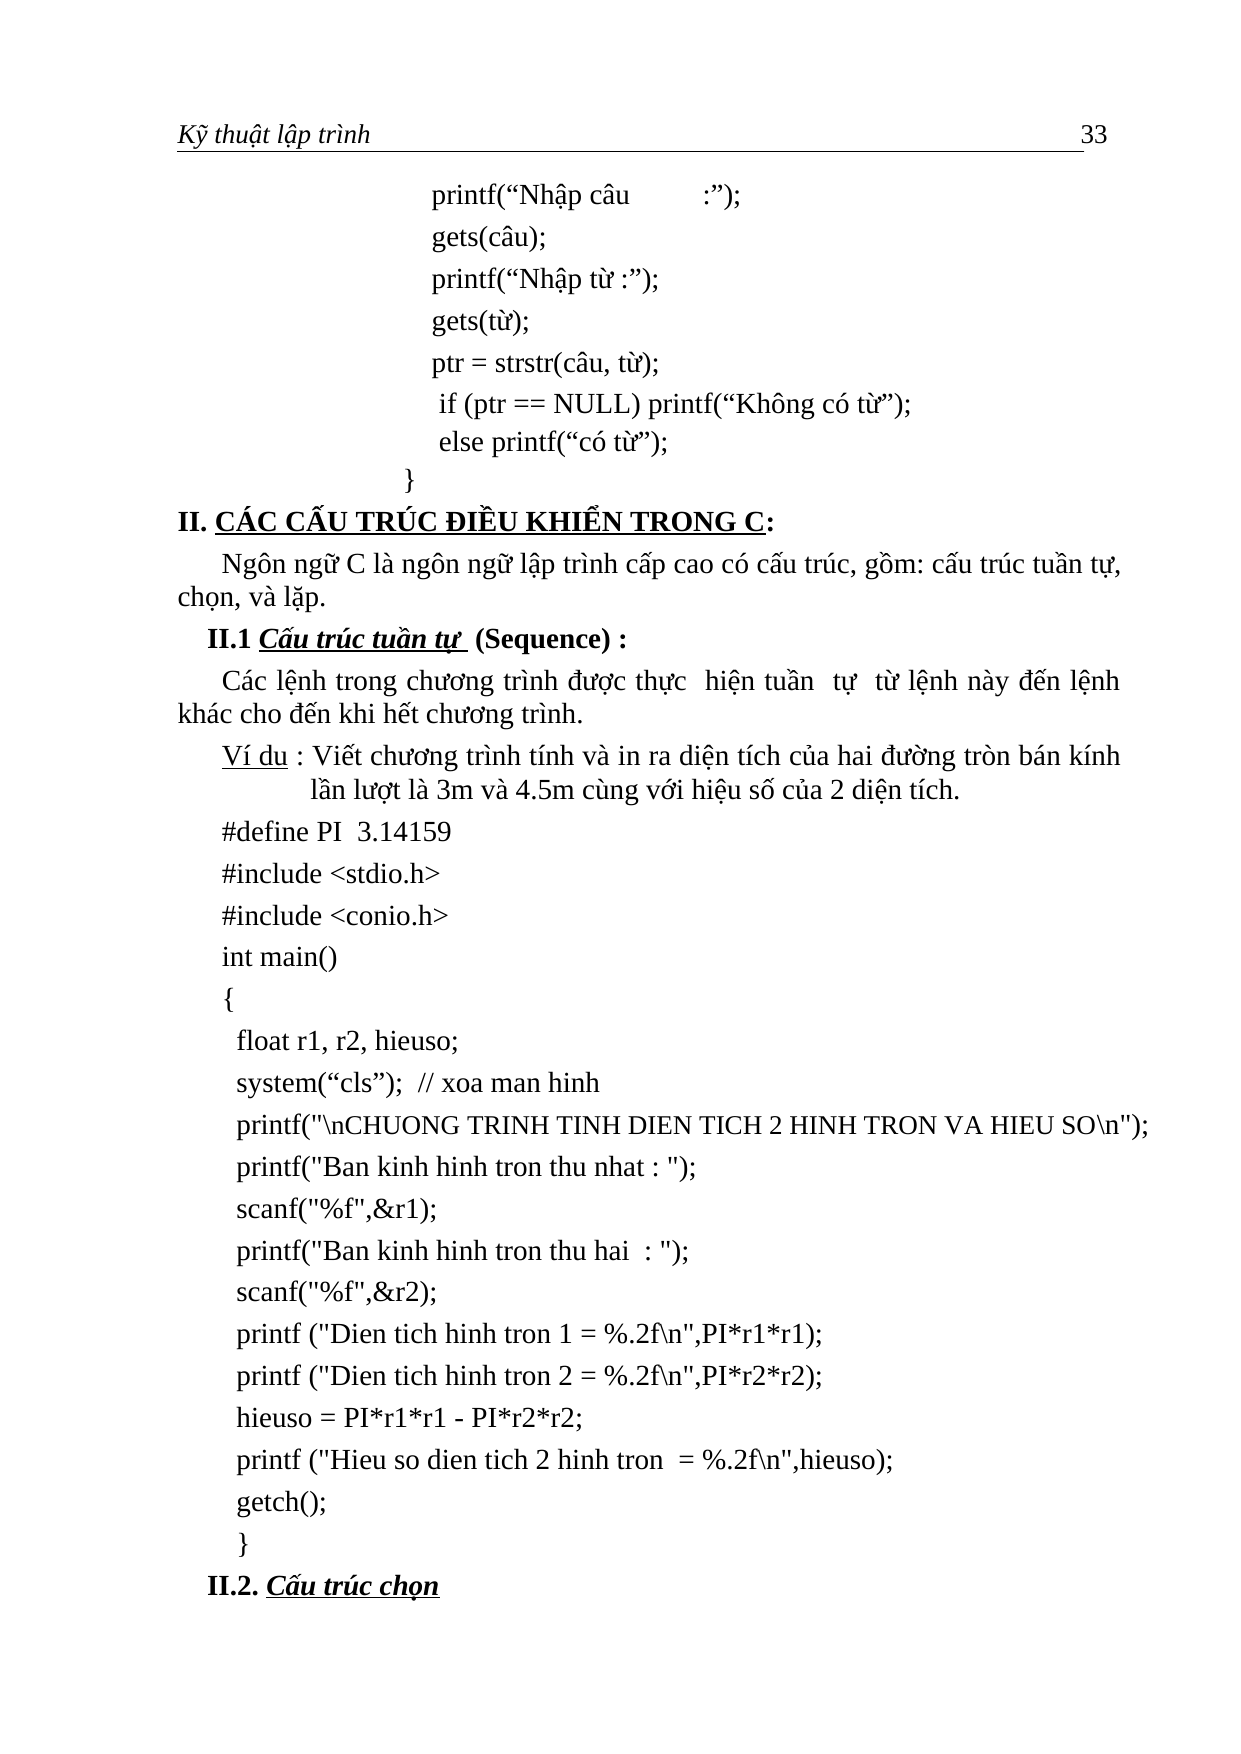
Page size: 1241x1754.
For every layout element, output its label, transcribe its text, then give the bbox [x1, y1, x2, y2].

text printf ("Dien tich hinh tron 2 = %.2f\n",PI*r2*r2); [177, 1358, 1122, 1392]
text int main() [177, 939, 1122, 973]
text gets(từ); [177, 303, 1122, 336]
text II.1 Cấu trúc tuần tự (Sequence) : [177, 621, 1122, 655]
text ptr = strstr(câu, từ); [177, 345, 1122, 378]
text { [177, 981, 1122, 1015]
text system(“cls”); // xoa man hinh [177, 1065, 1122, 1099]
text #include <conio.h> [177, 898, 1122, 931]
text if (ptr == NULL) printf(“Không có từ”); [177, 387, 1122, 420]
text Các lệnh trong chương trình được thực hiện tuần tự từ lệnh này đến lệnh khác cho đến khi hết chương trình. [177, 663, 1122, 730]
text printf(“Nhập từ :”); [177, 261, 1122, 294]
text II. CÁC CẤU TRÚC ĐIỀU KHIỂN TRONG C: [177, 504, 1122, 537]
text scanf("%f",&r1); [177, 1191, 1122, 1224]
text Ví du : Viết chương trình tính và in ra diện tích của hai đường tròn bán kính lần lượt là 3m và 4.5m cùng với hiệu số của 2 diện tích. [222, 738, 1122, 806]
text printf("\nCHUONG TRINH TINH DIEN TICH 2 HINH TRON VA HIEU SO\n"); [177, 1107, 1152, 1141]
text scanf("%f",&r2); [177, 1274, 1122, 1308]
text printf("Ban kinh hinh tron thu hai : "); [177, 1233, 1122, 1266]
text else printf(“có từ”); [177, 424, 1122, 458]
text getch(); [177, 1484, 1122, 1517]
text printf ("Dien tich hinh tron 1 = %.2f\n",PI*r1*r1); [177, 1316, 1122, 1350]
text printf ("Hieu so dien tich 2 hinh tron = %.2f\n",hieuso); [177, 1442, 1122, 1476]
text II.2. Cấu trúc chọn [177, 1568, 1122, 1601]
text float r1, r2, hieuso; [177, 1023, 1122, 1057]
text hieuso = PI*r1*r1 - PI*r2*r2; [177, 1400, 1122, 1434]
text gets(câu); [177, 219, 1122, 253]
text } [177, 1526, 1122, 1559]
text } [177, 462, 1122, 496]
text #include <stdio.h> [177, 856, 1122, 889]
text printf(“Nhập câu :”); [177, 177, 1122, 211]
text printf("Ban kinh hinh tron thu nhat : "); [177, 1149, 1122, 1182]
text Ngôn ngữ C là ngôn ngữ lập trình cấp cao có cấu trúc, gồm: cấu trúc tuần tự, chọn, và lặp. [177, 546, 1122, 613]
text #define PI 3.14159 [177, 814, 1122, 847]
